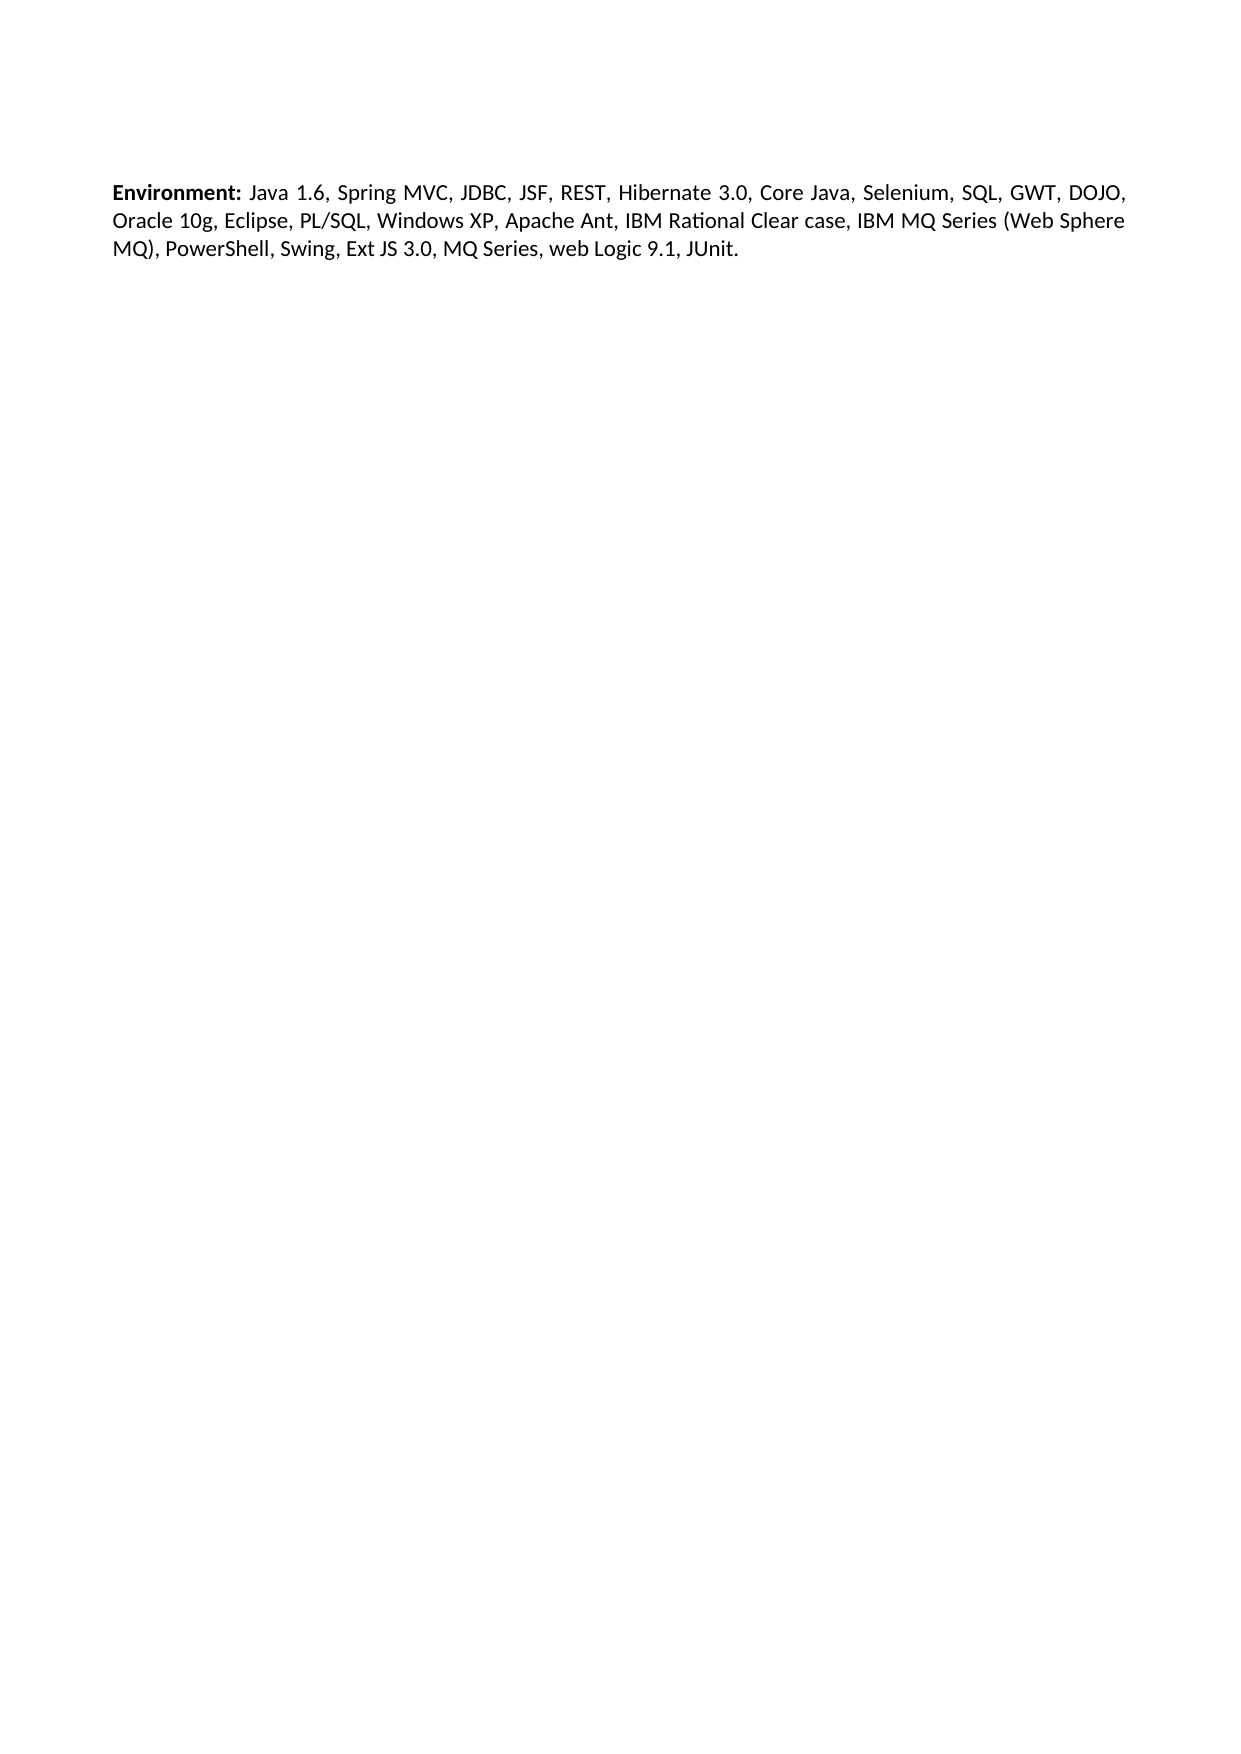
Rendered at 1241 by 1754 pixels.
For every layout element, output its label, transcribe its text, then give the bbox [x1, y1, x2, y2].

text Environment: Java 1.6, Spring MVC, JDBC, JSF, REST, Hibernate 3.0, Core Java, Selenium, SQL, GWT, DOJO, Oracle 10g, Eclipse, PL/SQL, Windows XP, Apache Ant, IBM Rational Clear case, IBM MQ Series (Web Sphere MQ), PowerShell, Swing, Ext JS 3.0, MQ Series, web Logic 9.1, JUnit. [112, 178, 1128, 262]
